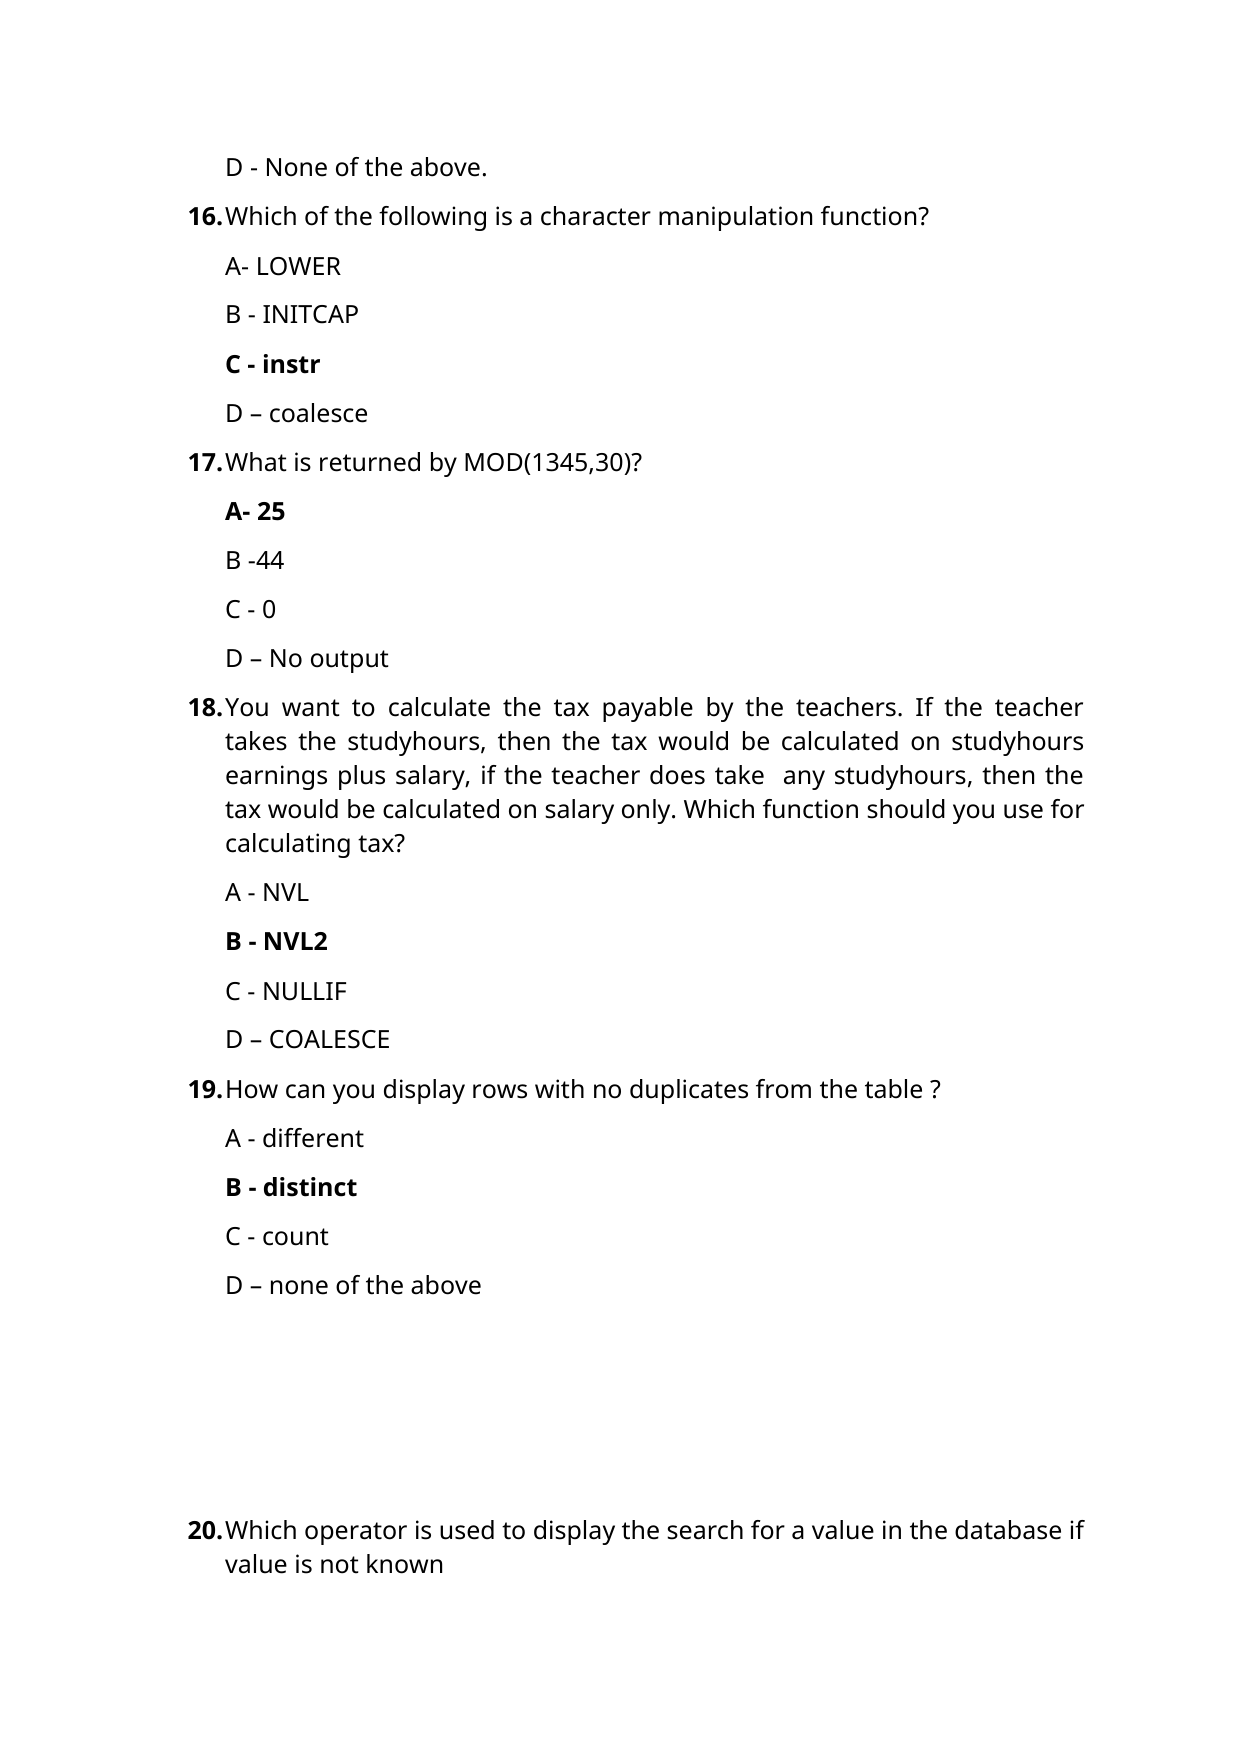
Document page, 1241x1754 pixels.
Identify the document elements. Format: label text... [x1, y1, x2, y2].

text C - count [225, 1218, 1085, 1252]
text D – none of the above [225, 1267, 1085, 1302]
text A - different [225, 1120, 1085, 1154]
text C - instr [225, 346, 1085, 380]
text D - None of the above. [225, 150, 1085, 184]
text D – No output [225, 641, 1085, 675]
list Which operator is used to display the search for a value in the database if value is not known [187, 1513, 1085, 1581]
text A- 25 [225, 493, 1085, 527]
text B - distinct [225, 1169, 1085, 1203]
text B - NVL2 [225, 924, 1085, 958]
text A- LOWER [225, 248, 1085, 282]
text D – coalesce [225, 395, 1085, 429]
text B - INITCAP [225, 297, 1085, 331]
text A - NVL [225, 875, 1085, 909]
text B -44 [225, 542, 1085, 577]
list What is returned by MOD(1345,30)? [187, 444, 1085, 478]
list How can you display rows with no duplicates from the table ? [187, 1071, 1085, 1105]
list You want to calculate the tax payable by the teachers. If the teacher takes the studyhours, then the tax would be calculated on studyhours earnings plus salary, if the teacher does take any studyhours, then the tax would be calculated on salary only. Which function should you use for calculating tax? [187, 690, 1085, 860]
text C - NULLIF [225, 973, 1085, 1007]
list Which of the following is a character manipulation function? [187, 199, 1085, 233]
text C - 0 [225, 592, 1085, 626]
text D – COALESCE [225, 1022, 1085, 1056]
